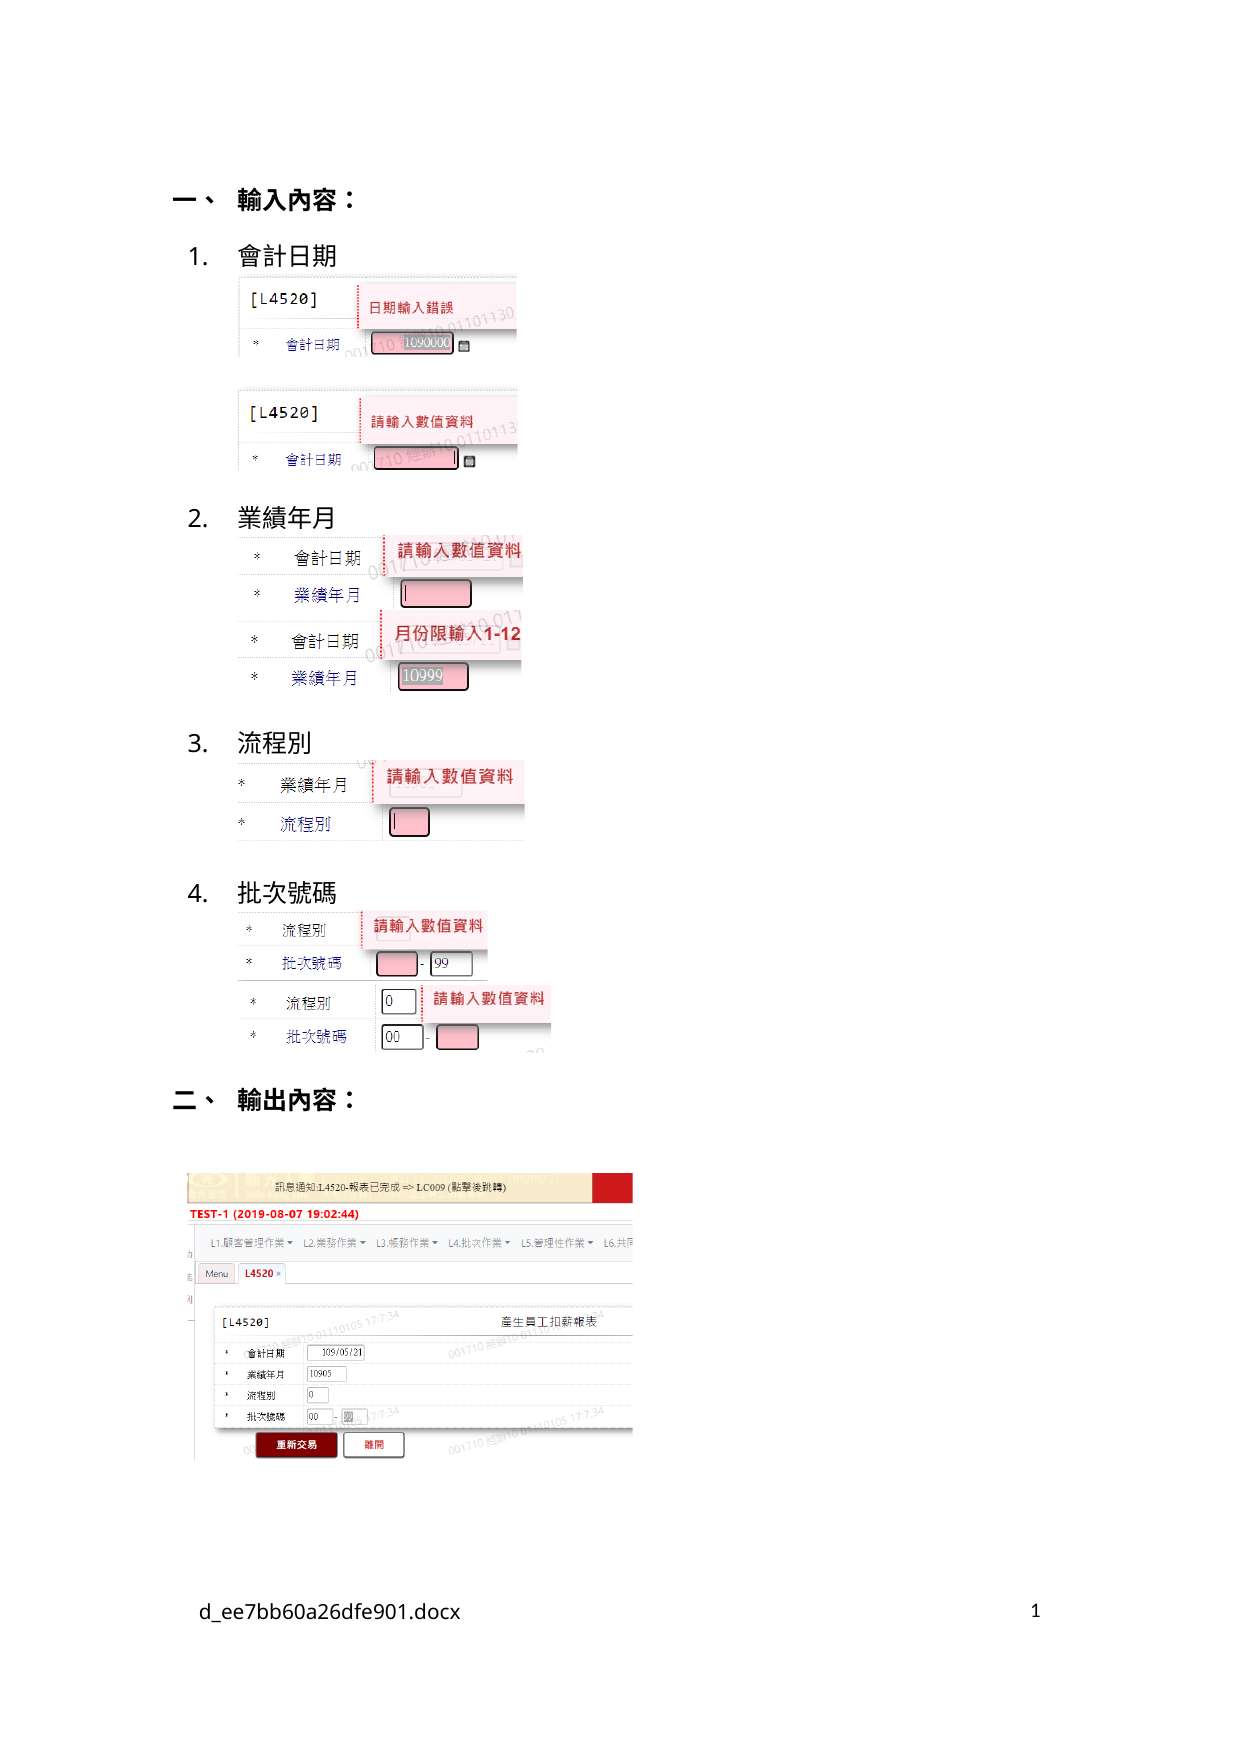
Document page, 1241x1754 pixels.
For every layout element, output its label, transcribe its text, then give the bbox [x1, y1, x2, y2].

picture [187, 1173, 633, 1460]
picture [237, 273, 517, 357]
list 會計日期 [187, 236, 1053, 273]
picture [237, 535, 523, 609]
subtitle 輸出內容： [173, 1079, 1053, 1117]
picture [237, 910, 488, 981]
subtitle 輸入內容： [173, 179, 1053, 217]
list 流程別 [187, 723, 1053, 761]
picture [237, 760, 525, 841]
picture [237, 385, 518, 471]
picture [237, 985, 552, 1053]
list 業績年月 [187, 498, 1053, 536]
list 批次號碼 [187, 873, 1053, 911]
picture [237, 610, 522, 692]
